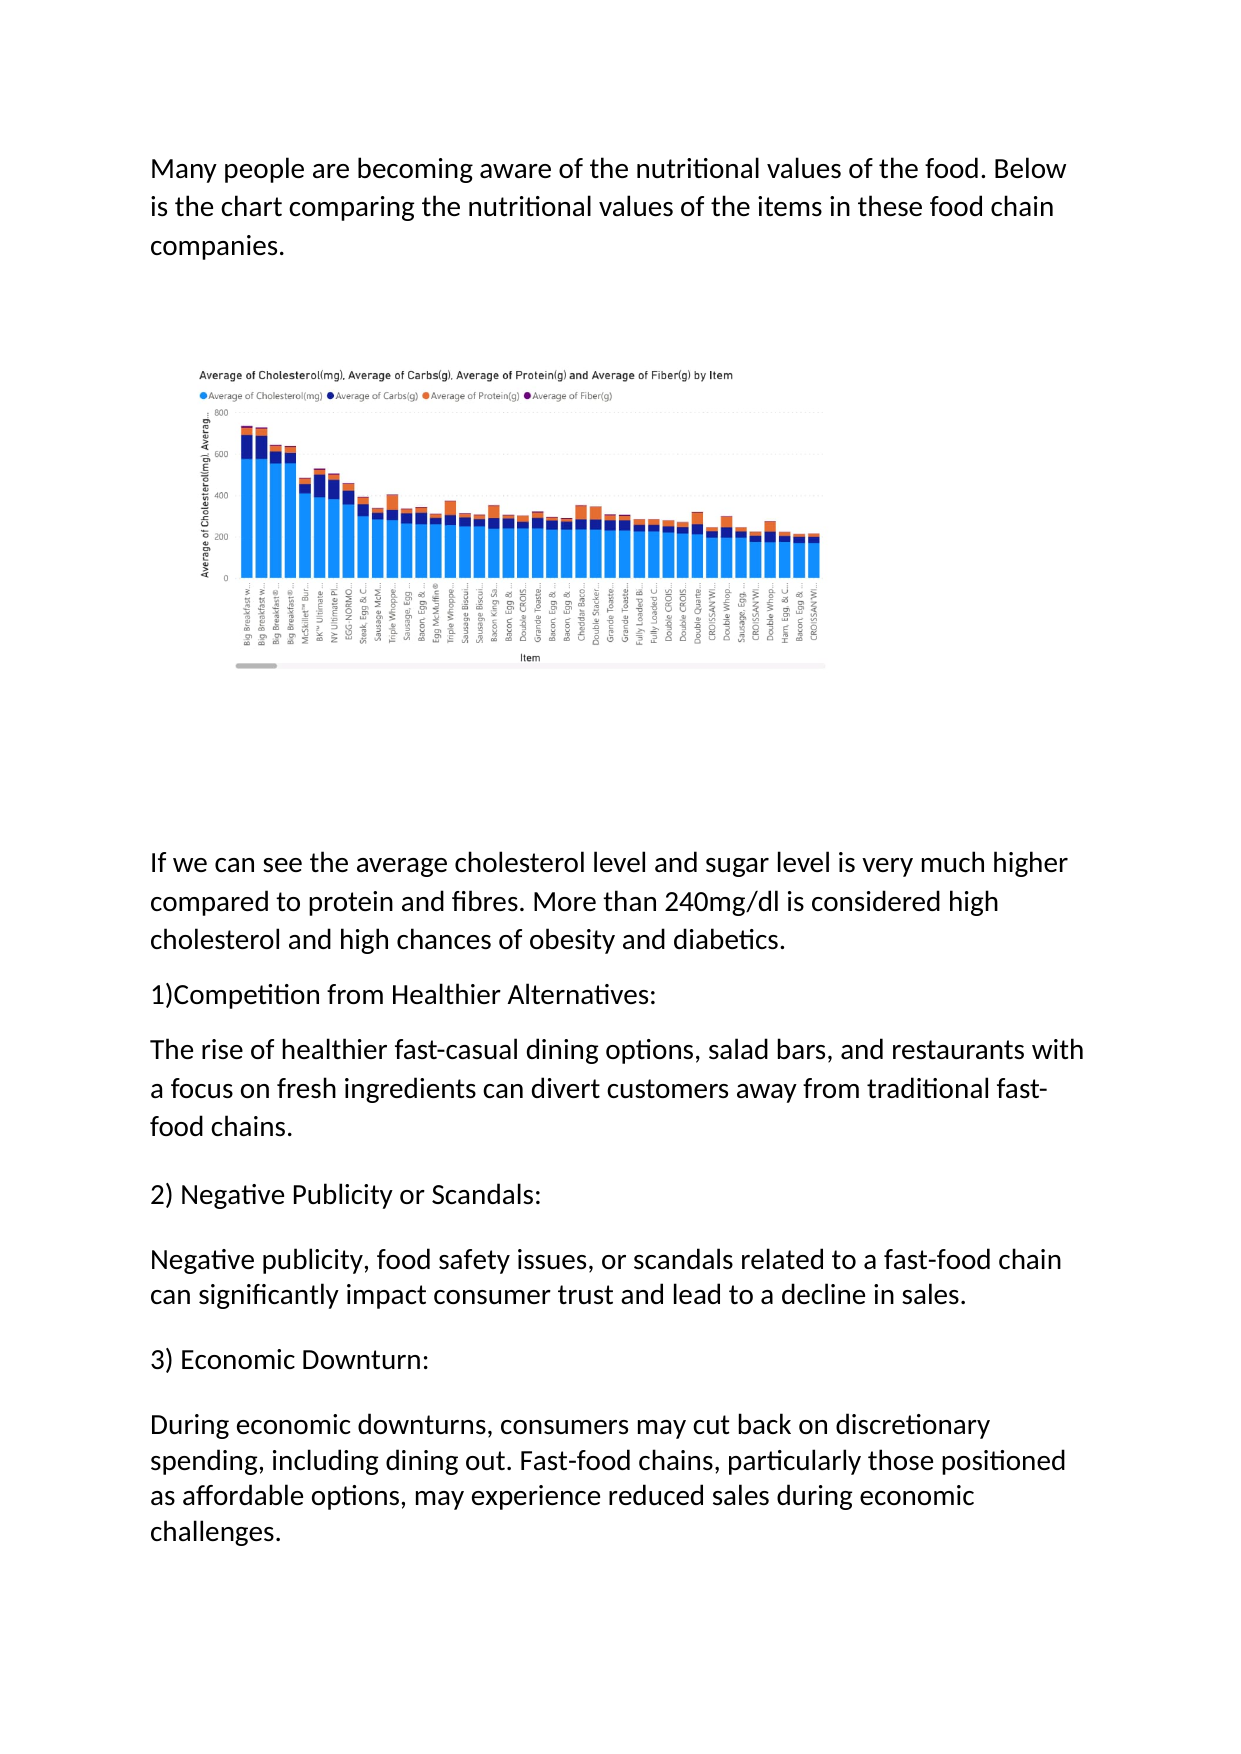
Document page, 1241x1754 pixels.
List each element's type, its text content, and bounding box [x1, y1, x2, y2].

picture [150, 282, 1091, 826]
text 3) Economic Downturn: [150, 1341, 1090, 1377]
text Many people are becoming aware of the nutritional values of the food. Below is the chart comparing the nutritional values of the items in these food chain companies. [150, 150, 1090, 262]
text 1)Competition from Healthier Alternatives: [150, 976, 1090, 1012]
text During economic downturns, consumers may cut back on discretionary spending, including dining out. Fast-food chains, particularly those positioned as affordable options, may experience reduced sales during economic challenges. [150, 1406, 1090, 1548]
text 2) Negative Publicity or Scandals: [150, 1176, 1090, 1212]
text Negative publicity, food safety issues, or scandals related to a fast-food chain can significantly impact consumer trust and lead to a decline in sales. [150, 1241, 1090, 1312]
text If we can see the average cholesterol level and sugar level is very much higher compared to protein and fibres. More than 240mg/dl is considered high cholesterol and high chances of obesity and diabetics. [150, 844, 1090, 957]
text The rise of healthier fast-casual dining options, salad bars, and restaurants with a focus on fresh ingredients can divert customers away from traditional fast-food chains. [150, 1031, 1090, 1144]
